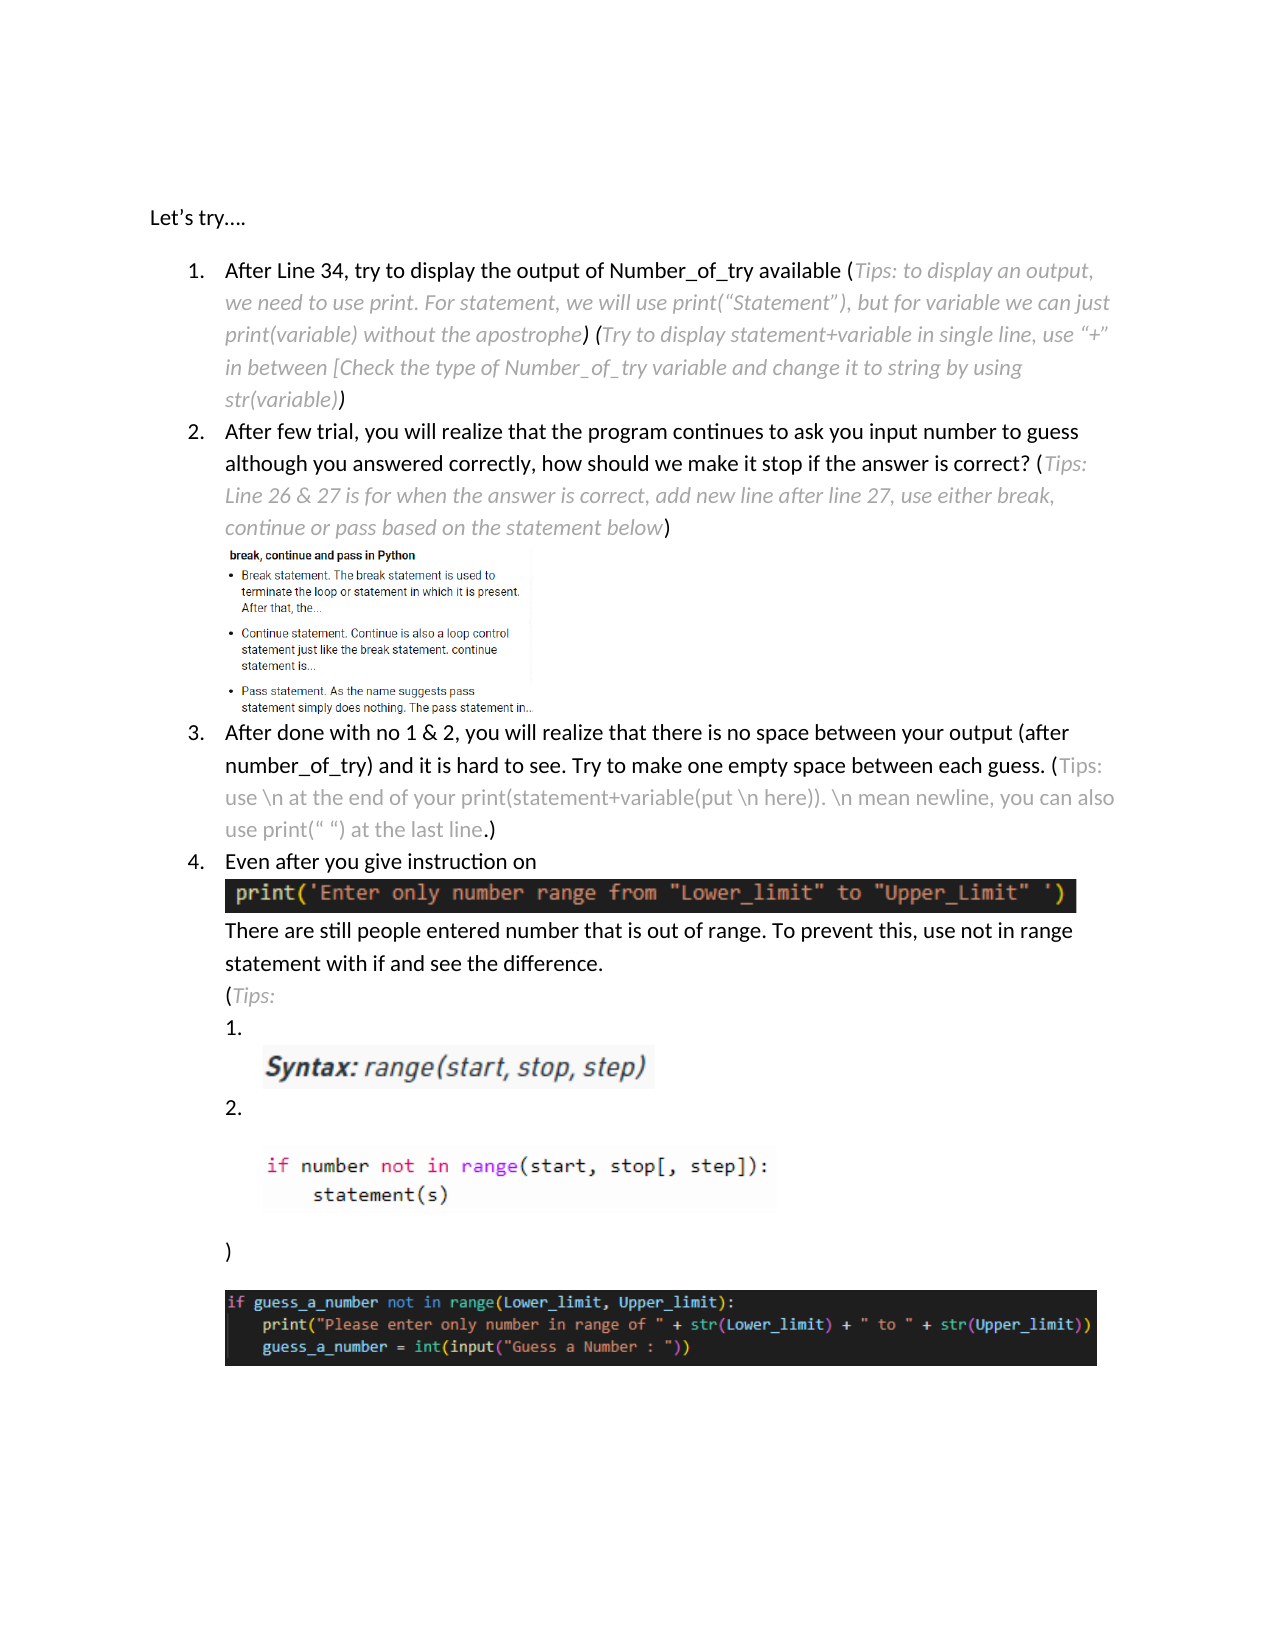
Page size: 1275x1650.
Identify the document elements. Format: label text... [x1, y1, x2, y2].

list After few trial, you will realize that the program continues to ask you input number to guess although you answered correctly, how should we make it stop if the answer is correct? (Tips: Line 26 & 27 is for when the answer is correct, add new line after line 27, use either break, continue or pass based on the statement below) [187, 417, 1125, 542]
picture [225, 545, 533, 715]
list After Line 34, try to display the output of Number_of_try available (Tips: to display an output, we need to use print. For statement, we will use print(“Statement”), but for variable we can just print(variable) without the apostrophe) (Try to display statement+variable in single line, use “+” in between [Check the type of Number_of_try variable and change it to string by using str(variable)) [187, 256, 1125, 413]
text ) [225, 1237, 1125, 1265]
picture [262, 1045, 655, 1089]
list There are still people entered number that is out of range. To prevent this, use not in range statement with if and see the difference. [225, 916, 1125, 977]
list (Tips: [225, 981, 1125, 1009]
text Let’s try…. [150, 203, 1125, 231]
picture [225, 1290, 1097, 1366]
picture [225, 879, 1077, 913]
list After done with no 1 & 2, you will realize that there is no space between your output (after number_of_try) and it is hard to see. Try to make one empty space between each guess. (Tips: use \n at the end of your print(statement+variable(put \n here)). \n mean newline, you can also use print(“ “) at the last line.) [187, 718, 1125, 843]
picture [262, 1146, 777, 1213]
